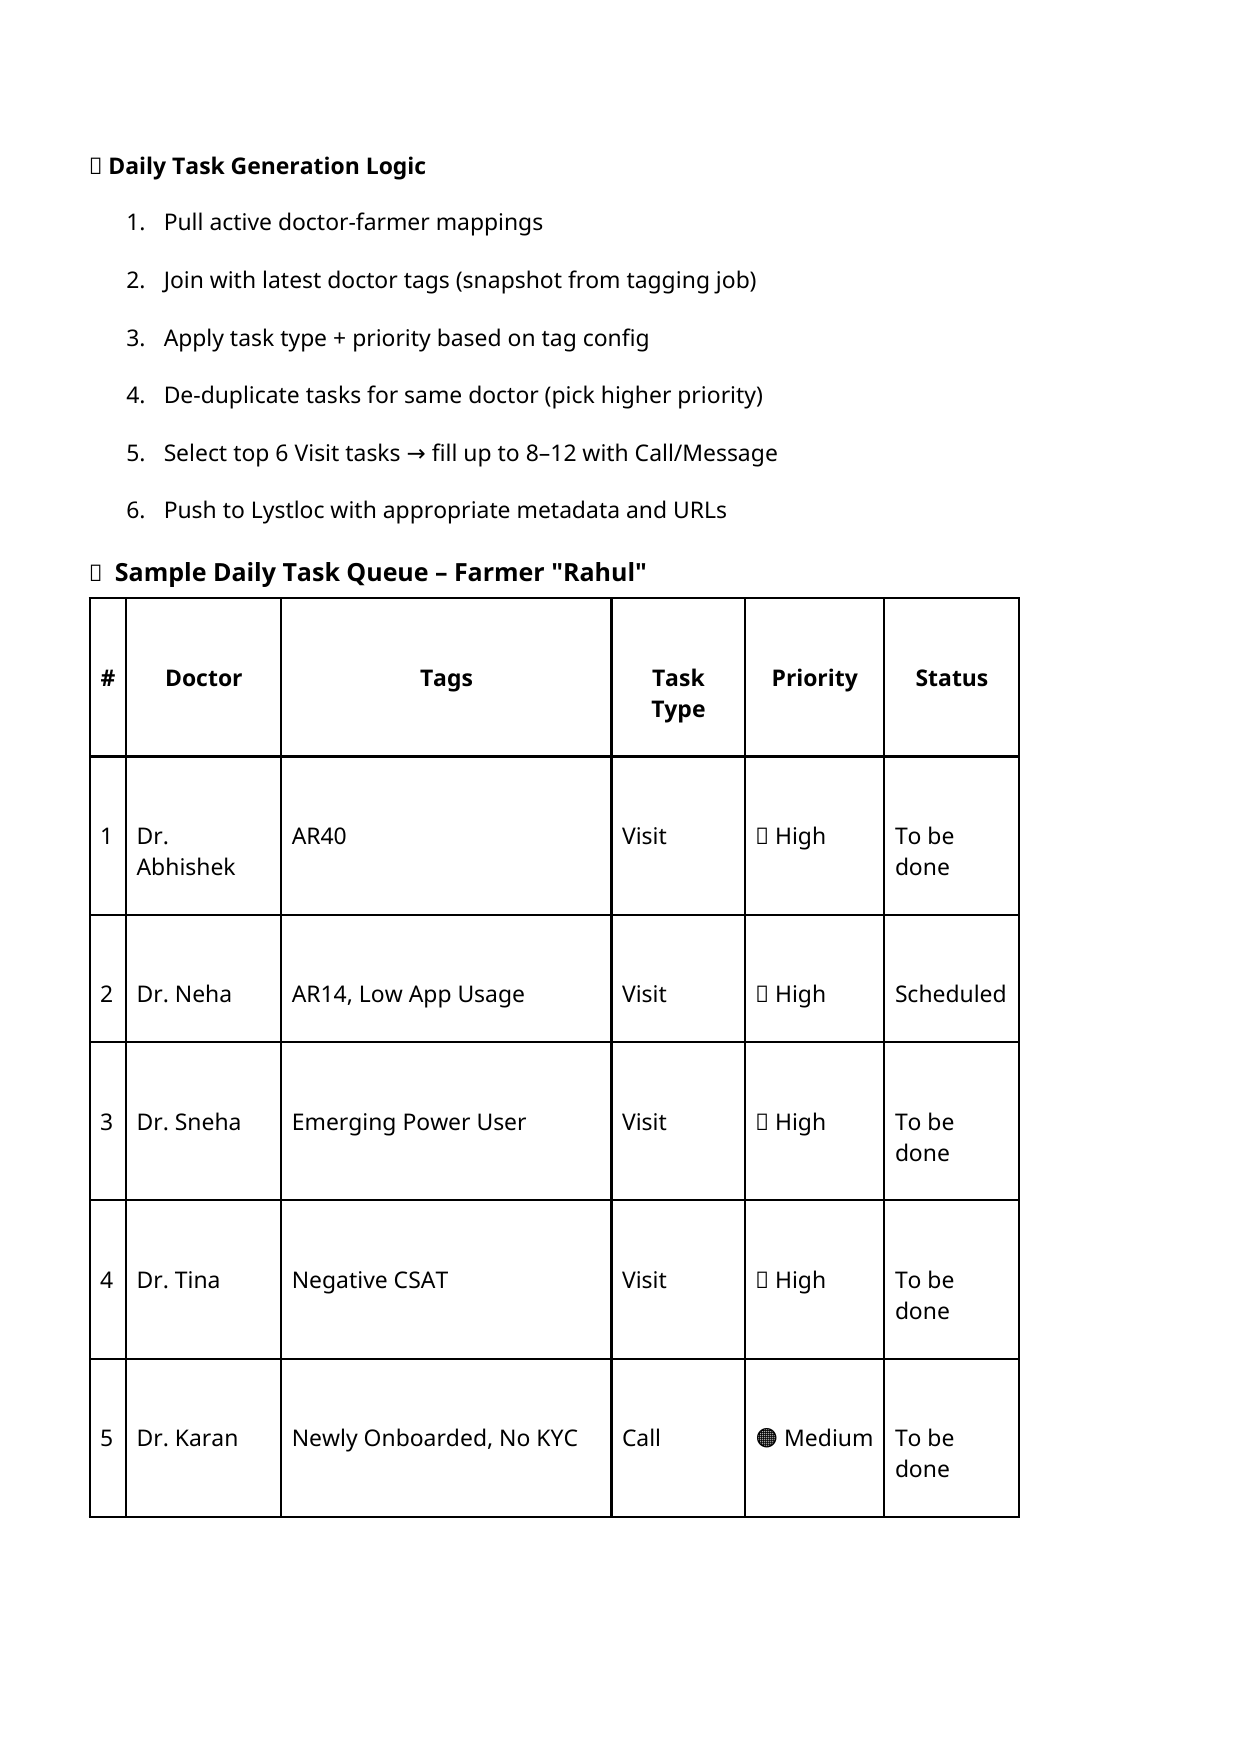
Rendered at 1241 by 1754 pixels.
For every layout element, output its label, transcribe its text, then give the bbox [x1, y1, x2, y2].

table_cell 🔴 High [746, 1201, 883, 1357]
subtitle 🔹 Sample Daily Task Queue – Farmer "Rahul" [88, 555, 1211, 589]
table_cell Dr. Neha [127, 916, 280, 1041]
table_cell Dr. Sneha [127, 1043, 280, 1199]
table_cell AR14, Low App Usage [282, 916, 610, 1041]
table_cell Dr. Tina [127, 1201, 280, 1357]
list Push to Lystloc with appropriate metadata and URLs [126, 494, 1211, 526]
list Apply task type + priority based on tag config [126, 321, 1211, 379]
table_cell 3 [91, 1043, 125, 1199]
table_cell Scheduled [885, 916, 1018, 1041]
table_cell Visit [613, 1043, 744, 1199]
table_cell To be done [885, 1360, 1018, 1516]
table_cell 2 [91, 916, 125, 1041]
table_cell 🔴 High [746, 1043, 883, 1199]
table_cell 4 [91, 1201, 125, 1357]
list Select top 6 Visit tasks → fill up to 8–12 with Call/Message [126, 437, 1211, 494]
table_cell Visit [613, 758, 744, 914]
table_cell To be done [885, 758, 1018, 914]
table_cell AR40 [282, 758, 610, 914]
table_cell To be done [885, 1043, 1018, 1199]
table_cell Newly Onboarded, No KYC [282, 1360, 610, 1516]
table_header # [91, 599, 125, 755]
table_header Priority [746, 599, 883, 755]
list Join with latest doctor tags (snapshot from tagging job) [126, 264, 1211, 321]
table_cell Call [613, 1360, 744, 1516]
table_cell 🟠 Medium [746, 1360, 883, 1516]
table_cell Visit [613, 916, 744, 1041]
table_cell Dr. Karan [127, 1360, 280, 1516]
table_cell Negative CSAT [282, 1201, 610, 1357]
table_header Status [885, 599, 1018, 755]
table_cell 🔴 High [746, 758, 883, 914]
table_cell Emerging Power User [282, 1043, 610, 1199]
table_header Task Type [613, 599, 744, 755]
table_cell To be done [885, 1201, 1018, 1357]
list De-duplicate tasks for same doctor (pick higher priority) [126, 379, 1211, 437]
list Pull active doctor-farmer mappings [126, 206, 1211, 264]
table_cell 🔴 High [746, 916, 883, 1041]
table_header Doctor [127, 599, 280, 755]
table_cell 5 [91, 1360, 125, 1516]
table_cell 1 [91, 758, 125, 914]
table_header Tags [282, 599, 610, 755]
table_cell Dr. Abhishek [127, 758, 280, 914]
table_cell Visit [613, 1201, 744, 1357]
subtitle 🔹 Daily Task Generation Logic [88, 150, 1211, 181]
